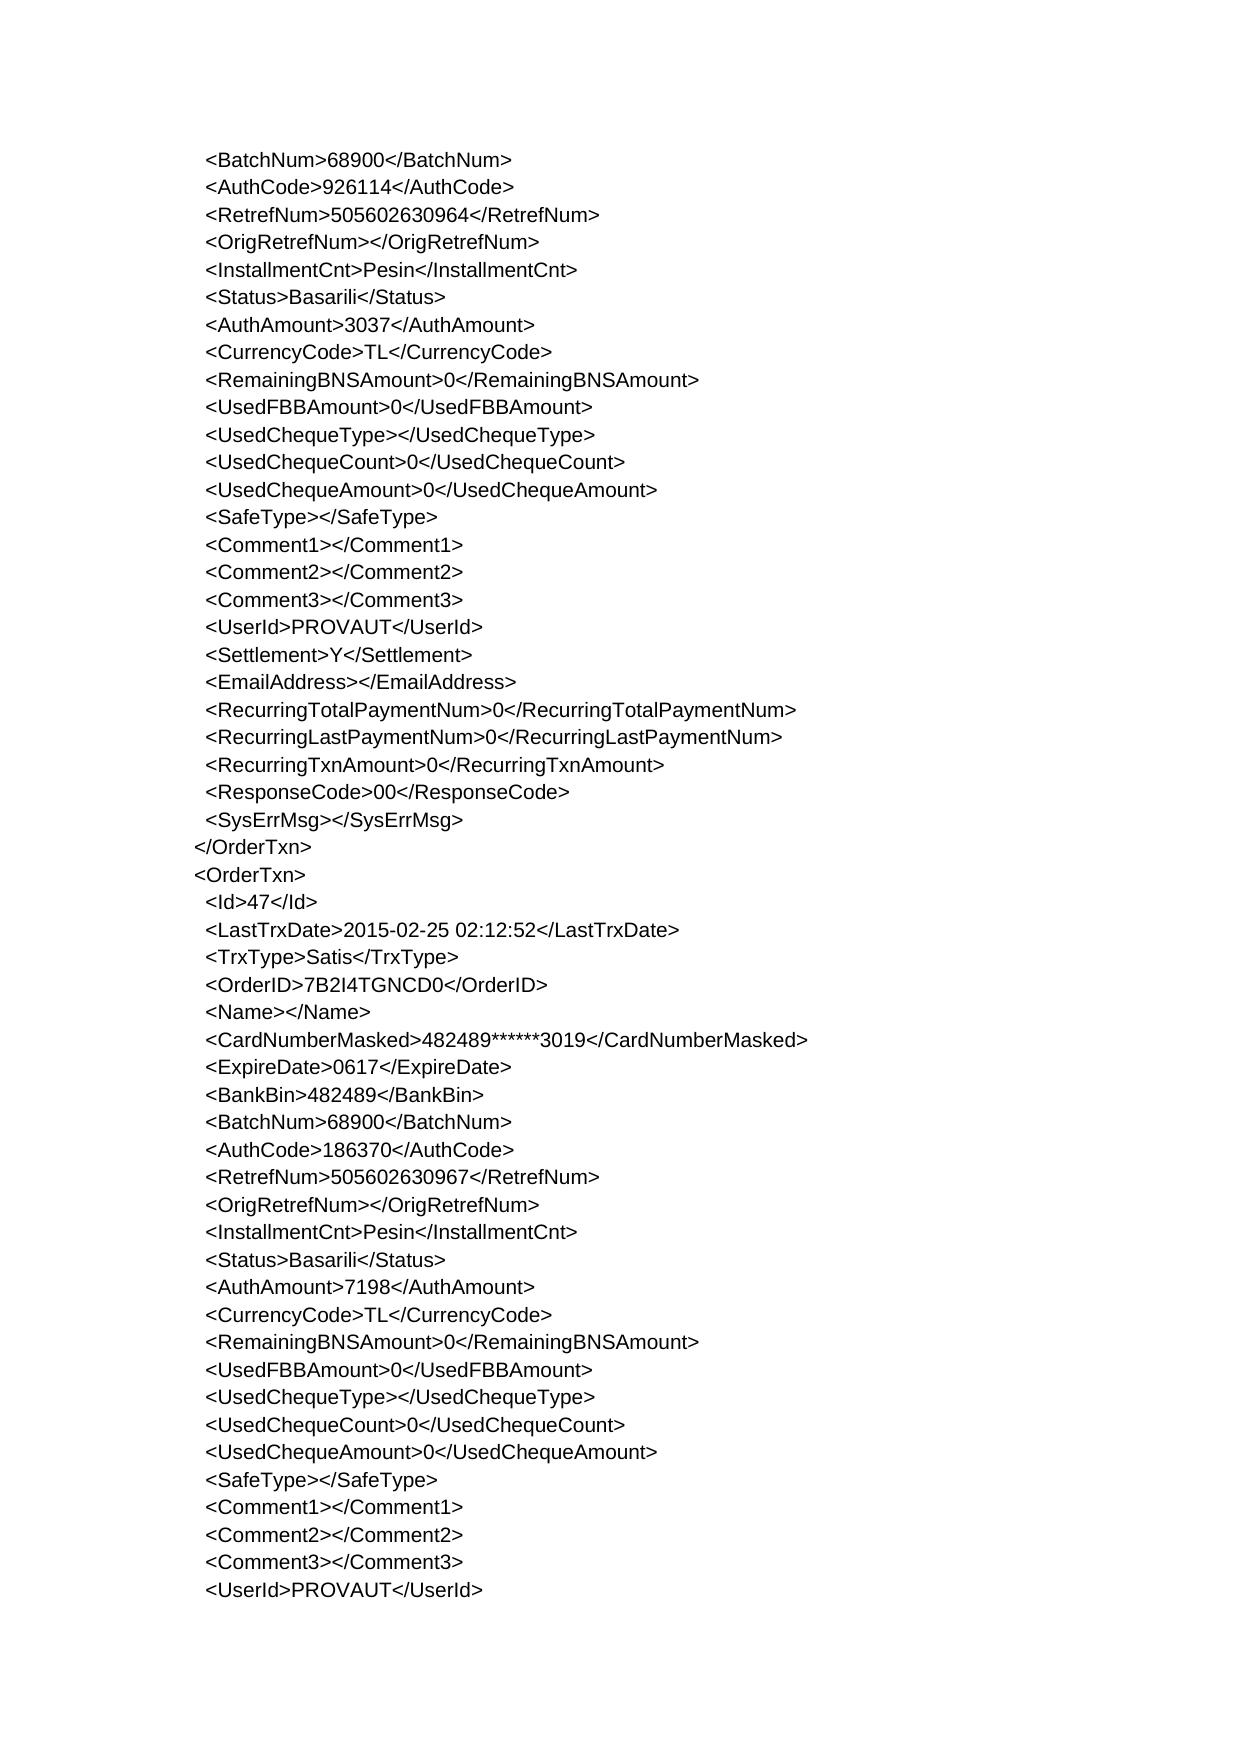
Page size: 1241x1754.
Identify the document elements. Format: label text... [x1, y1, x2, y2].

text <InstallmentCnt>Pesin</InstallmentCnt> [148, 258, 1093, 282]
text <LastTrxDate>2015-02-25 02:12:52</LastTrxDate> [148, 918, 1093, 942]
text <UserId>PROVAUT</UserId> [148, 615, 1093, 639]
text <Comment3></Comment3> [148, 588, 1093, 612]
text <UsedChequeCount>0</UsedChequeCount> [148, 1413, 1093, 1437]
text <Id>47</Id> [148, 890, 1093, 914]
text <TrxType>Satis</TrxType> [148, 945, 1093, 969]
text <Comment1></Comment1> [148, 533, 1093, 557]
text <CurrencyCode>TL</CurrencyCode> [148, 1303, 1093, 1327]
text <CardNumberMasked>482489******3019</CardNumberMasked> [148, 1028, 1093, 1052]
text <OrderTxn> [148, 863, 1093, 887]
text <AuthCode>926114</AuthCode> [148, 175, 1093, 199]
text <Status>Basarili</Status> [148, 285, 1093, 309]
text <UserId>PROVAUT</UserId> [148, 1578, 1093, 1602]
text <RemainingBNSAmount>0</RemainingBNSAmount> [148, 1330, 1093, 1354]
text <SafeType></SafeType> [148, 505, 1093, 529]
text <RecurringTxnAmount>0</RecurringTxnAmount> [148, 753, 1093, 777]
text <BatchNum>68900</BatchNum> [148, 148, 1093, 172]
text <RecurringLastPaymentNum>0</RecurringLastPaymentNum> [148, 725, 1093, 749]
text <AuthAmount>7198</AuthAmount> [148, 1275, 1093, 1299]
text <RetrefNum>505602630967</RetrefNum> [148, 1165, 1093, 1189]
text <UsedChequeType></UsedChequeType> [148, 423, 1093, 447]
text <UsedChequeCount>0</UsedChequeCount> [148, 450, 1093, 474]
text <SafeType></SafeType> [148, 1468, 1093, 1492]
text <SysErrMsg></SysErrMsg> [148, 808, 1093, 832]
text <ExpireDate>0617</ExpireDate> [148, 1055, 1093, 1079]
text <EmailAddress></EmailAddress> [148, 670, 1093, 694]
text <RetrefNum>505602630964</RetrefNum> [148, 203, 1093, 227]
text <UsedFBBAmount>0</UsedFBBAmount> [148, 395, 1093, 419]
text <BankBin>482489</BankBin> [148, 1083, 1093, 1107]
text <Comment3></Comment3> [148, 1550, 1093, 1574]
text <UsedChequeAmount>0</UsedChequeAmount> [148, 478, 1093, 502]
text <Status>Basarili</Status> [148, 1248, 1093, 1272]
text <UsedFBBAmount>0</UsedFBBAmount> [148, 1358, 1093, 1382]
text </OrderTxn> [148, 835, 1093, 859]
text <AuthCode>186370</AuthCode> [148, 1138, 1093, 1162]
text <OrigRetrefNum></OrigRetrefNum> [148, 1193, 1093, 1217]
text <Comment2></Comment2> [148, 1523, 1093, 1547]
text <UsedChequeAmount>0</UsedChequeAmount> [148, 1440, 1093, 1464]
text <Comment2></Comment2> [148, 560, 1093, 584]
text <RemainingBNSAmount>0</RemainingBNSAmount> [148, 368, 1093, 392]
text <RecurringTotalPaymentNum>0</RecurringTotalPaymentNum> [148, 698, 1093, 722]
text <Comment1></Comment1> [148, 1495, 1093, 1519]
text <ResponseCode>00</ResponseCode> [148, 780, 1093, 804]
text <Name></Name> [148, 1000, 1093, 1024]
text <AuthAmount>3037</AuthAmount> [148, 313, 1093, 337]
text <OrderID>7B2I4TGNCD0</OrderID> [148, 973, 1093, 997]
text <CurrencyCode>TL</CurrencyCode> [148, 340, 1093, 364]
text <InstallmentCnt>Pesin</InstallmentCnt> [148, 1220, 1093, 1244]
text <Settlement>Y</Settlement> [148, 643, 1093, 667]
text <OrigRetrefNum></OrigRetrefNum> [148, 230, 1093, 254]
text <BatchNum>68900</BatchNum> [148, 1110, 1093, 1134]
text <UsedChequeType></UsedChequeType> [148, 1385, 1093, 1409]
